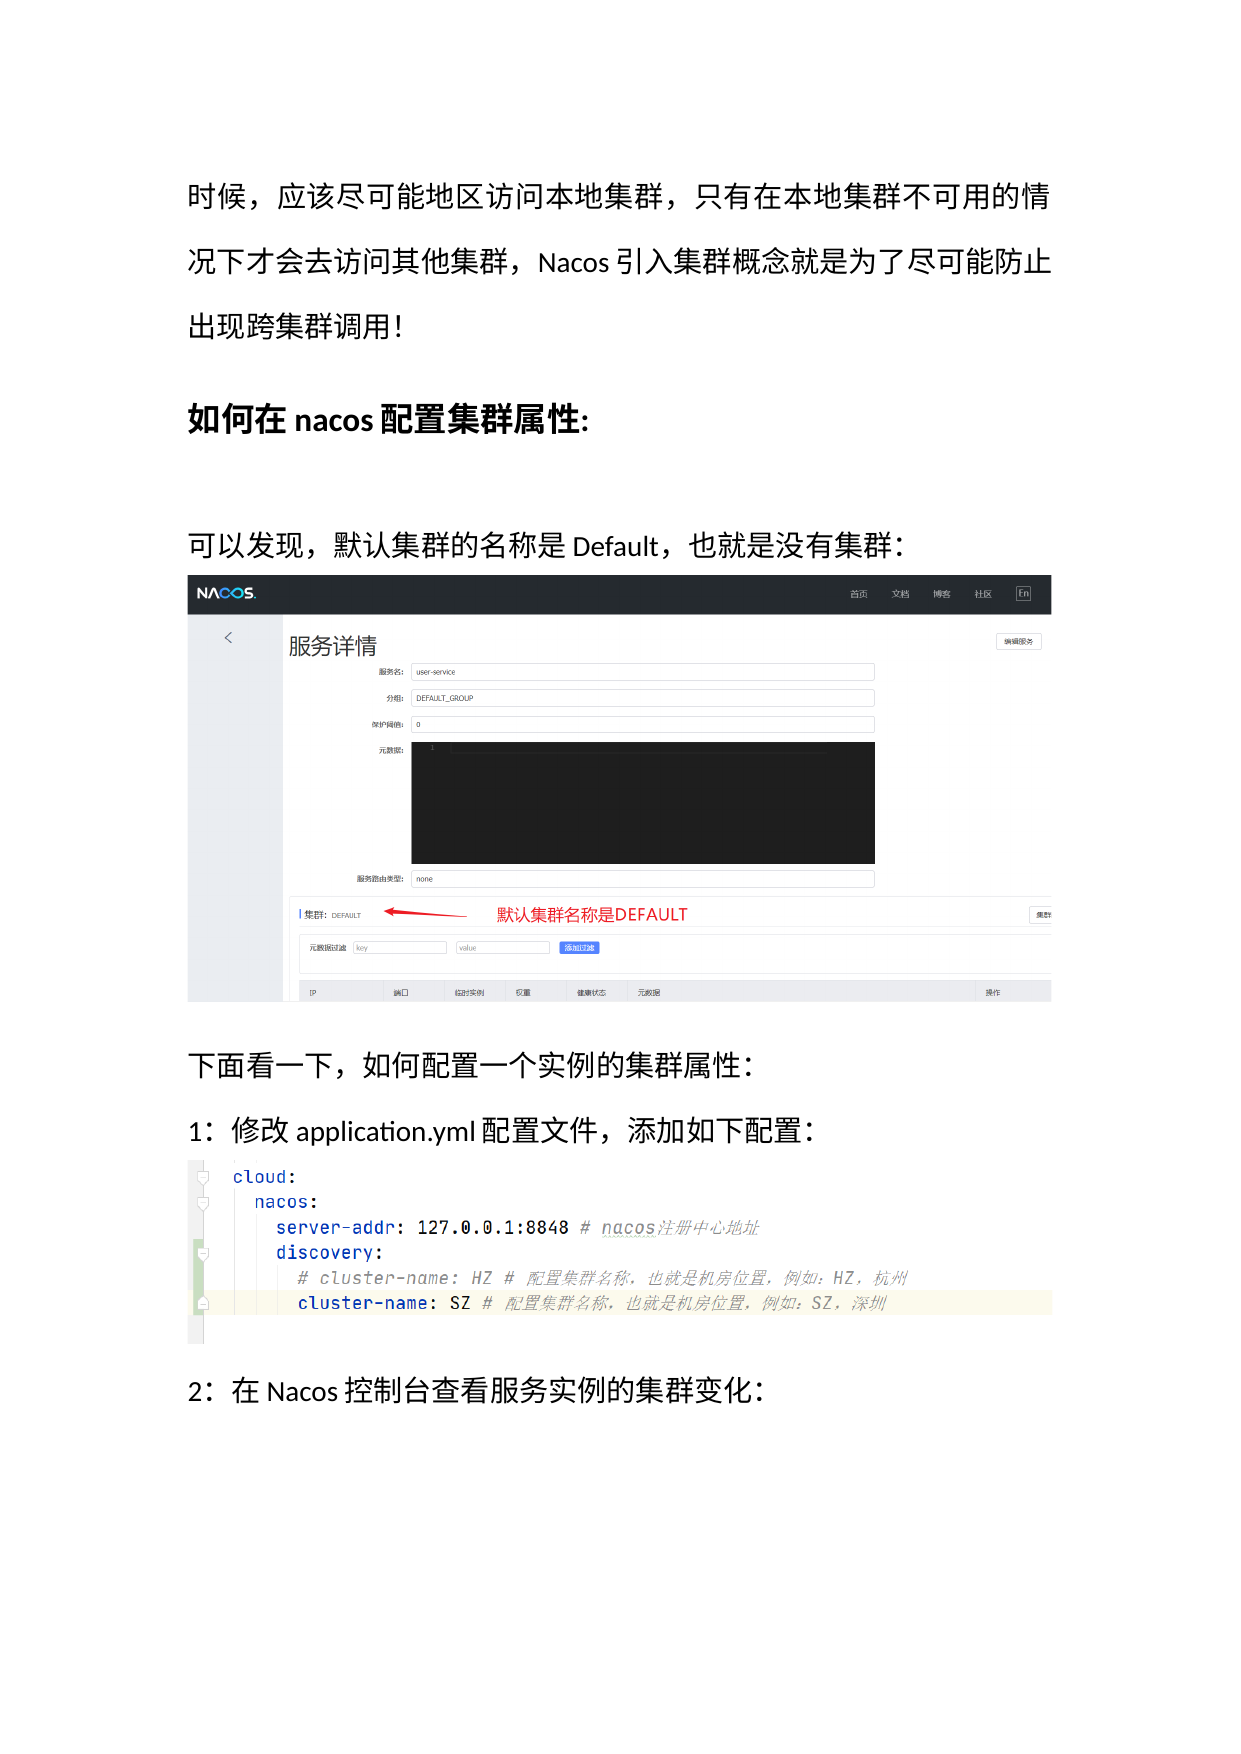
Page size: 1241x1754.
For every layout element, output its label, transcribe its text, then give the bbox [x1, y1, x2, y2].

text 2：在Nacos控制台查看服务实例的集群变化： [187, 1356, 1053, 1421]
text 1：修改application.yml配置文件，添加如下配置： [187, 1096, 1053, 1160]
text 下面看一下，如何配置一个实例的集群属性： [187, 1031, 1053, 1096]
picture [187, 1160, 1053, 1344]
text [187, 162, 1053, 357]
picture [187, 575, 1052, 1002]
subtitle 如何在nacos配置集群属性: [187, 384, 1053, 449]
text 可以发现，默认集群的名称是Default，也就是没有集群： [187, 511, 1053, 576]
